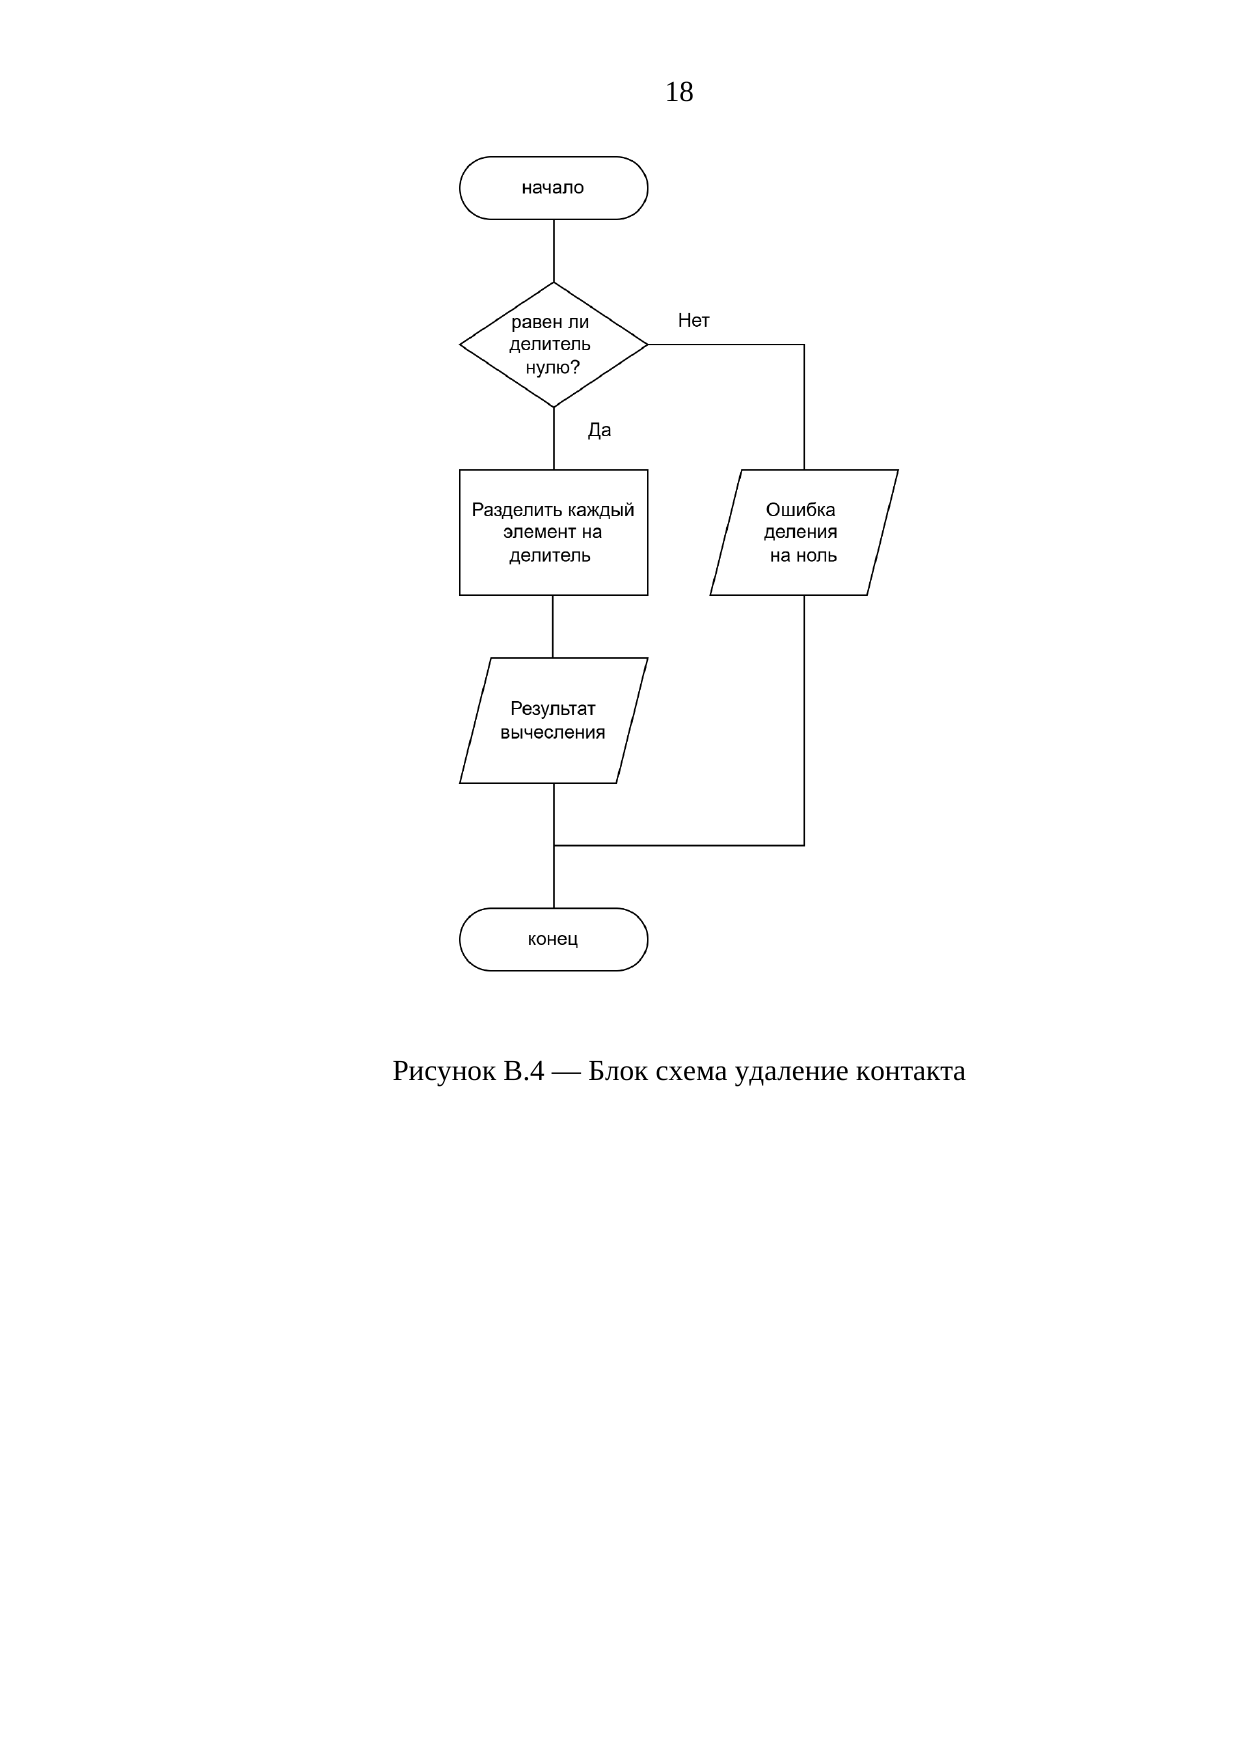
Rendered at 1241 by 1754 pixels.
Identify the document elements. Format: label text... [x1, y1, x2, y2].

text Рисунок В.4 — Блок схема удаление контакта [177, 1053, 1181, 1087]
picture [443, 141, 916, 987]
